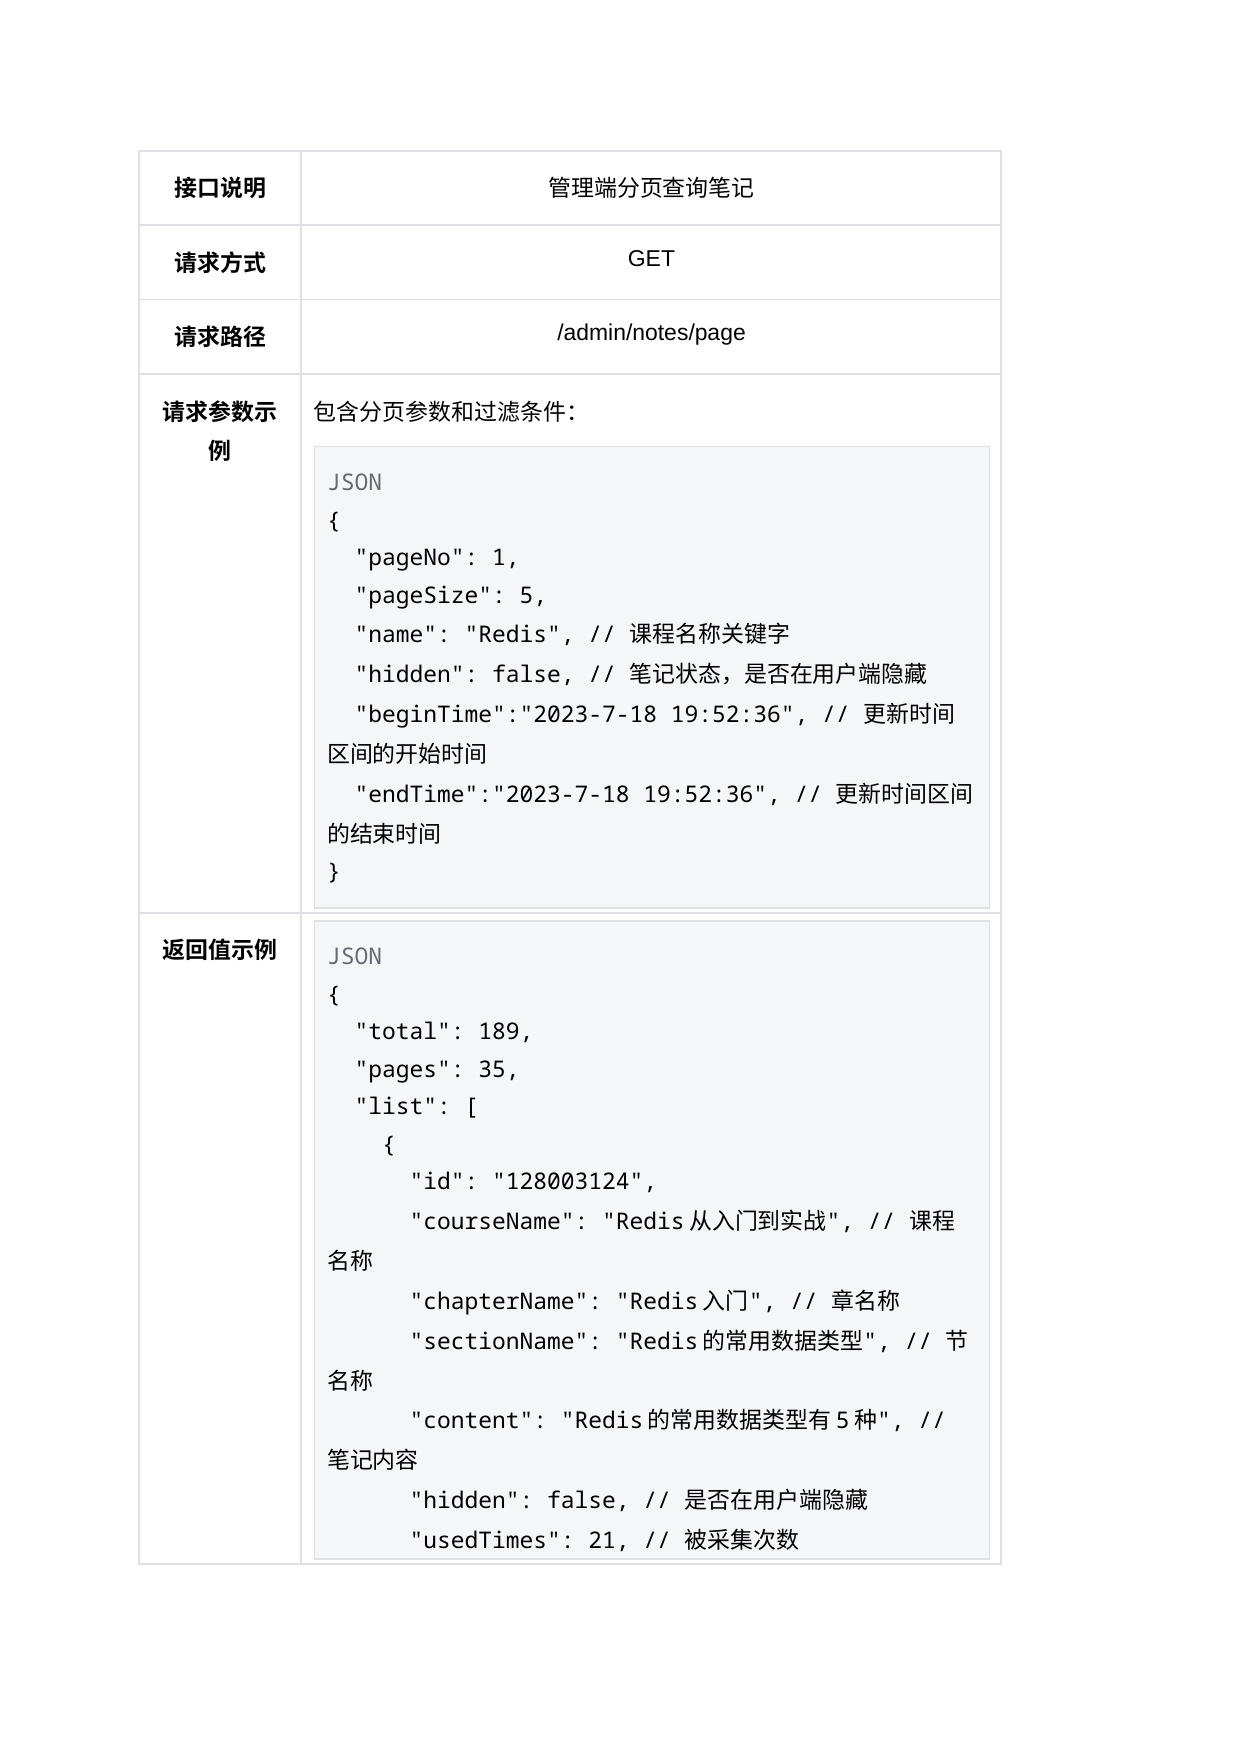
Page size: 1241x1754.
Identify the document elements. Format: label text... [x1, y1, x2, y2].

table_cell 返回值示例 [140, 914, 300, 1563]
table_cell 请求路径 [140, 300, 300, 373]
table_cell [302, 914, 1000, 1563]
table_cell GET [302, 226, 1000, 299]
table_cell 请求方式 [140, 226, 300, 299]
table_cell /admin/notes/page [302, 300, 1000, 373]
table_header 管理端分页查询笔记 [302, 152, 1000, 224]
table_cell 包含分页参数和过滤条件： [302, 375, 1000, 912]
table_header 接口说明 [140, 152, 300, 224]
table_cell 请求参数示例 [140, 375, 300, 912]
